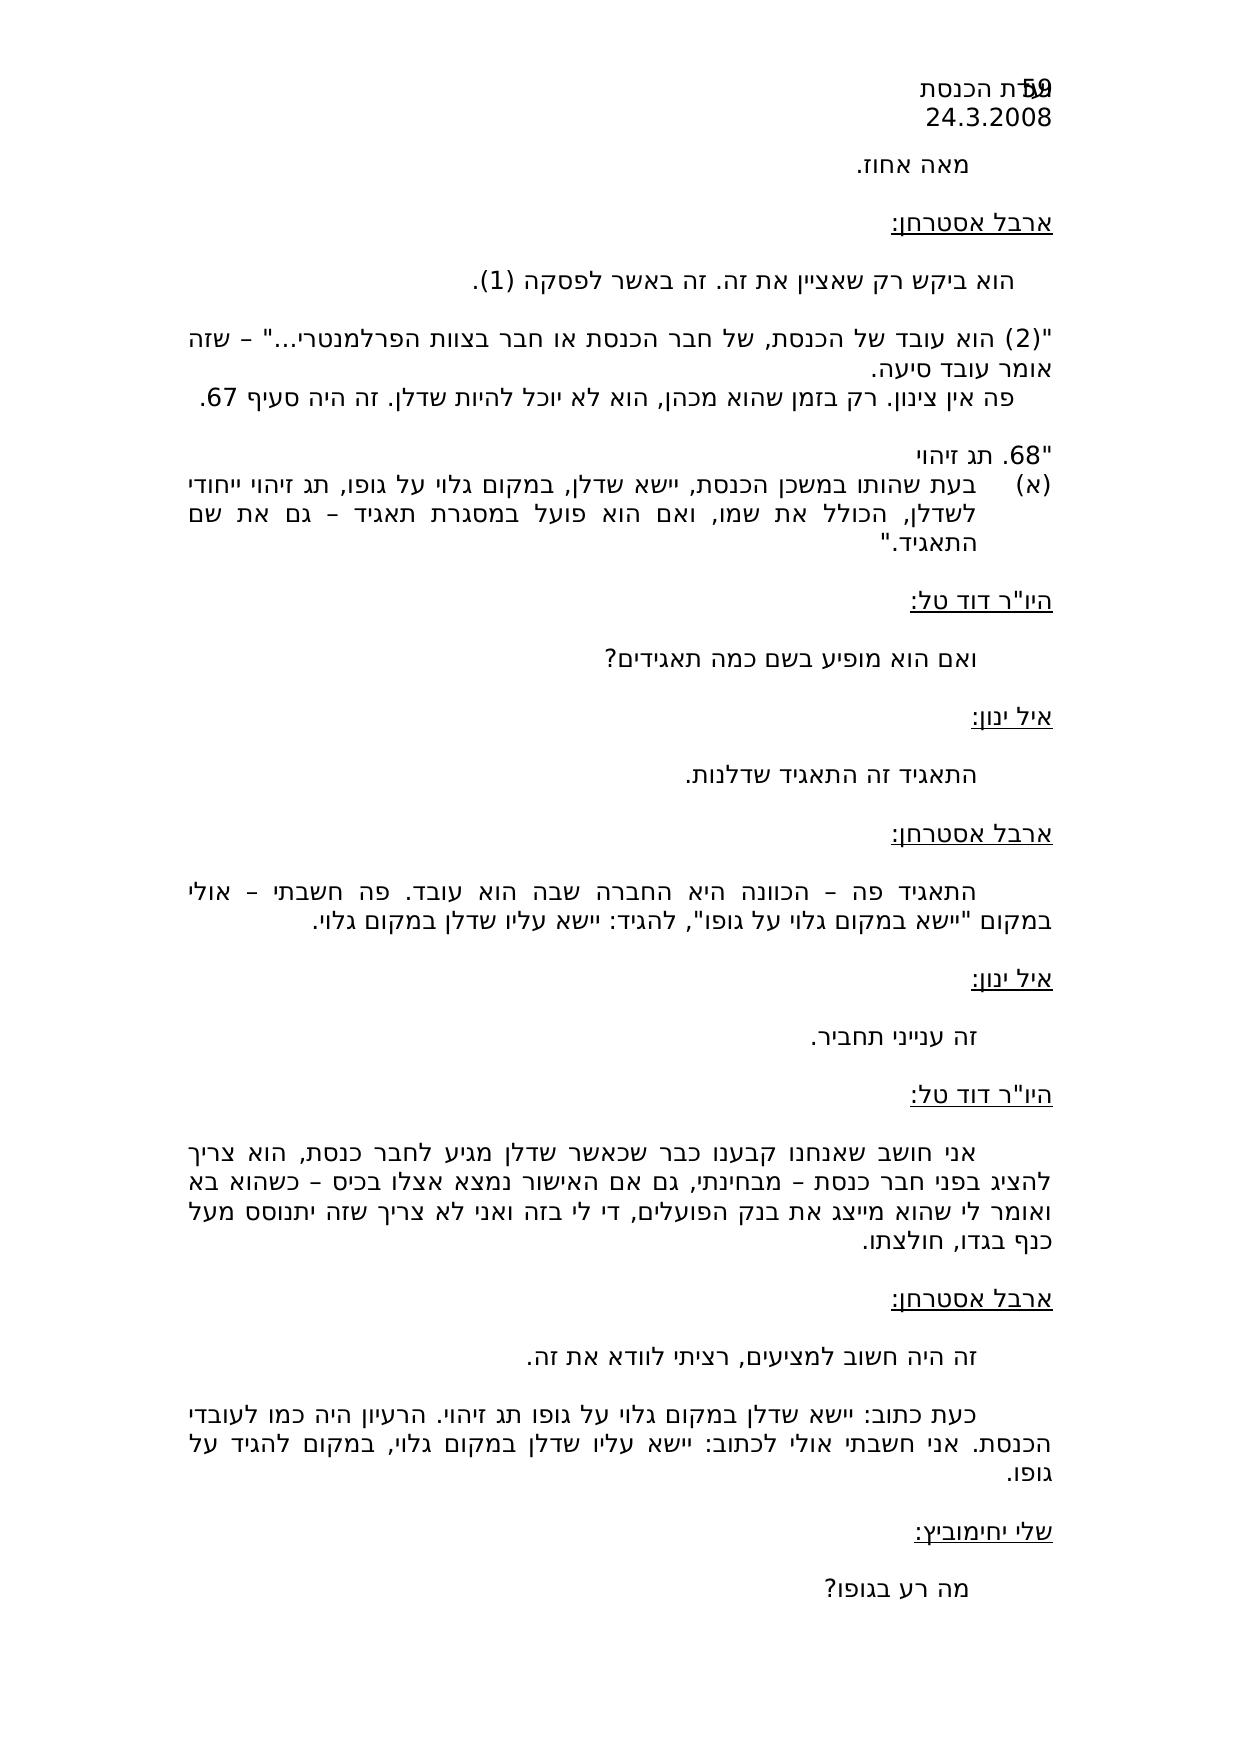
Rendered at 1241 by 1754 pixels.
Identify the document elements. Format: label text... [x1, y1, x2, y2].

text "(2) הוא עובד של הכנסת, של חבר הכנסת או חבר בצוות הפרלמנטרי..." – שזה אומר עובד סיעה. [187, 295, 1053, 383]
text היו"ר דוד טל: [187, 1051, 1053, 1109]
text ואם הוא מופיע בשם כמה תאגידים? [187, 644, 1053, 673]
text זה ענייני תחביר. [187, 1022, 1053, 1051]
subtitle שלי יחימוביץ: [187, 1487, 1053, 1546]
text אני חושב שאנחנו קבענו כבר שכאשר שדלן מגיע לחבר כנסת, הוא צריך להציג בפני חבר כנסת – מבחינתי, גם אם האישור נמצא אצלו בכיס – כשהוא בא ואומר לי שהוא מייצג את בנק הפועלים, די לי בזה ואני לא צריך שזה יתנוסס מעל כנף בגדו, חולצתו. [187, 1138, 1053, 1255]
text מאה אחוז. [187, 150, 1053, 179]
text איל ינון: [187, 935, 1053, 993]
text כעת כתוב: יישא שדלן במקום גלוי על גופו תג זיהוי. הרעיון היה כמו לעובדי הכנסת. אני חשבתי אולי לכתוב: יישא עליו שדלן במקום גלוי, במקום להגיד על גופו. [187, 1400, 1053, 1487]
subtitle ארבל אסטרחן: [187, 179, 1053, 237]
text התאגיד פה – הכוונה היא החברה שבה הוא עובד. פה חשבתי – אולי במקום "יישא במקום גלוי על גופו", להגיד: יישא עליו שדלן במקום גלוי. [187, 877, 1053, 935]
text "68. תג זיהוי [187, 441, 1053, 470]
text זה היה חשוב למציעים, רציתי לוודא את זה. [187, 1342, 1053, 1371]
text מה רע בגופו? [187, 1574, 1053, 1604]
subtitle ארבל אסטרחן: [187, 789, 1053, 848]
text איל ינון: [187, 673, 1053, 732]
text היו"ר דוד טל: [187, 586, 1053, 615]
subtitle ארבל אסטרחן: [187, 1255, 1053, 1313]
list בעת שהותו במשכן הכנסת, יישא שדלן, במקום גלוי על גופו, תג זיהוי ייחודי לשדלן, הכולל את שמו, ואם הוא פועל במסגרת תאגיד – גם את שם התאגיד." [187, 470, 1015, 557]
text הוא ביקש רק שאציין את זה. זה באשר לפסקה (1). [187, 266, 1053, 295]
text התאגיד זה התאגיד שדלנות. [187, 760, 1053, 789]
text פה אין צינון. רק בזמן שהוא מכהן, הוא לא יוכל להיות שדלן. זה היה סעיף 67. [187, 383, 1053, 412]
